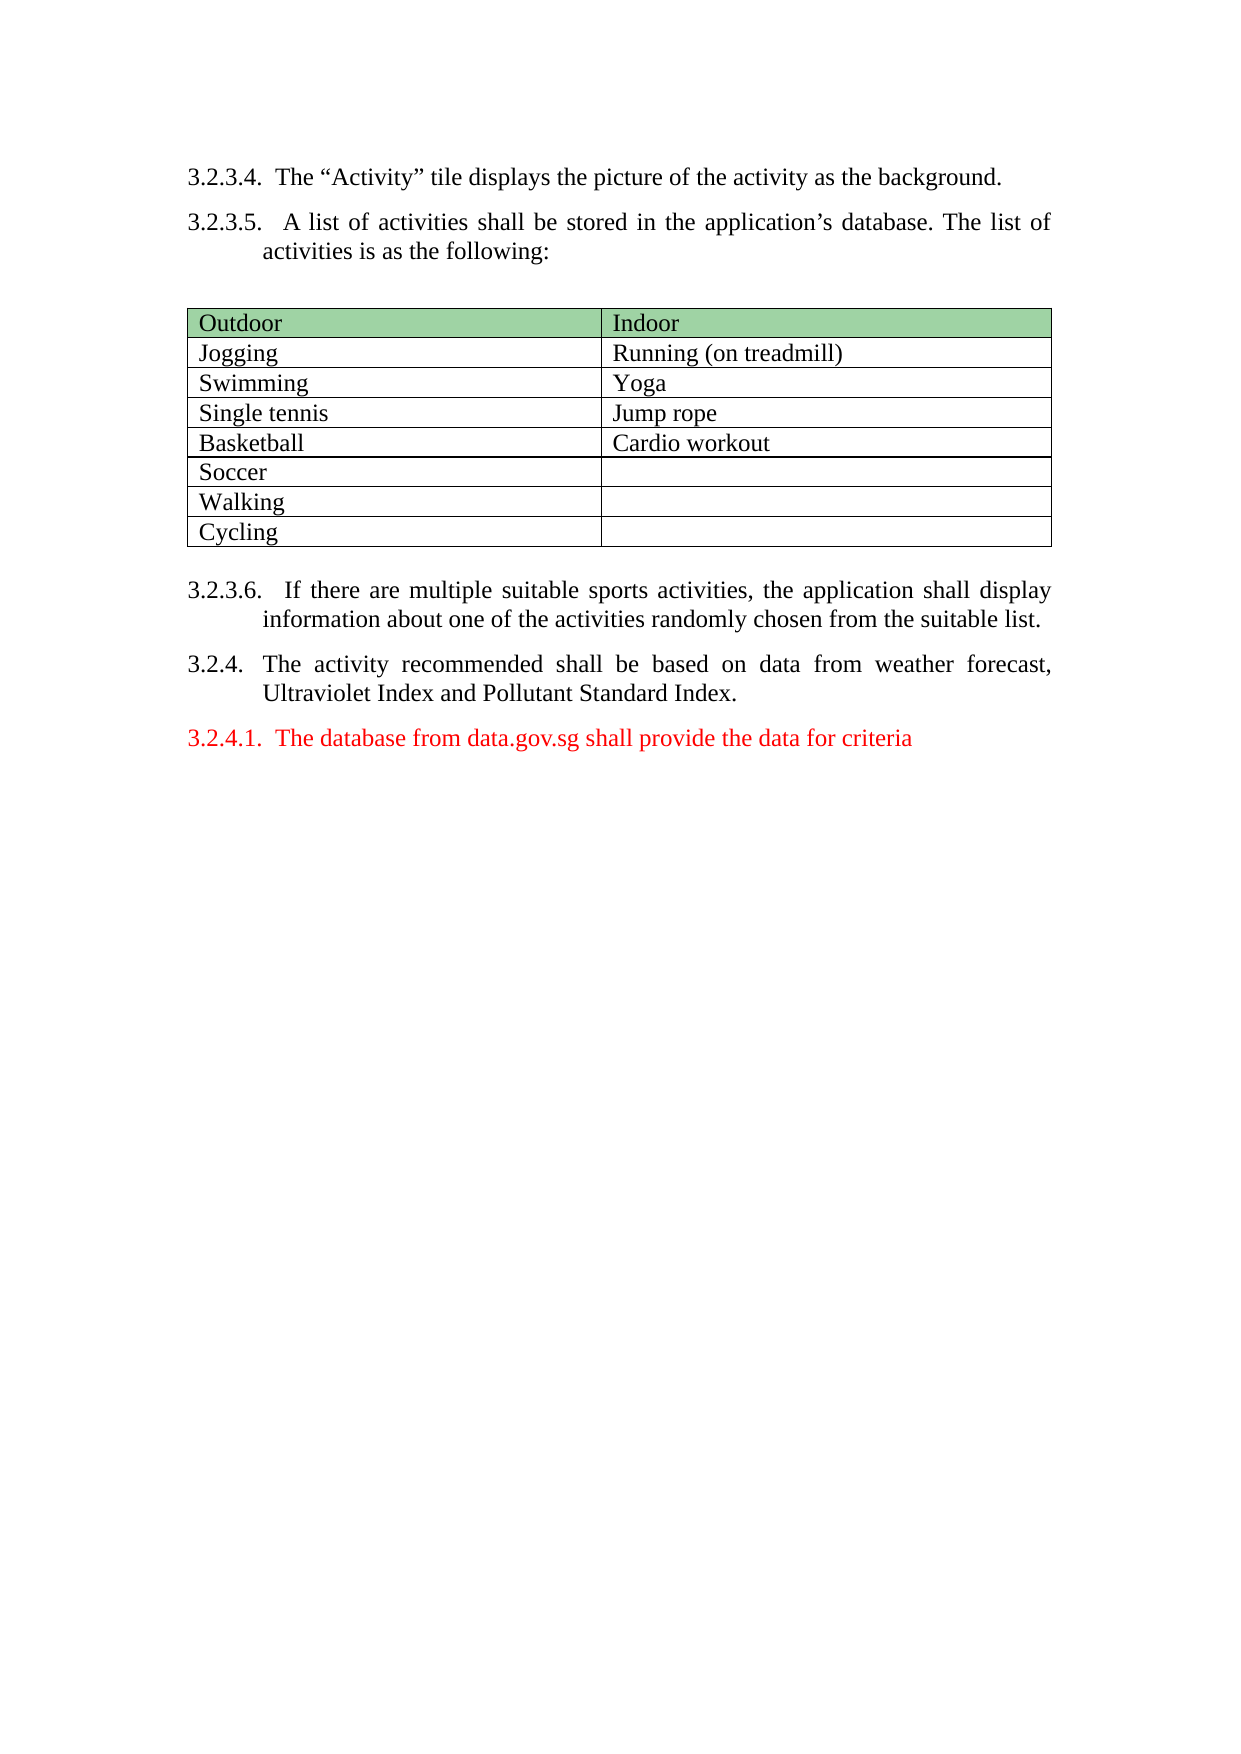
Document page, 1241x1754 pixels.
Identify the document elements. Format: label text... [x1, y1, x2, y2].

table_cell Swimming [188, 368, 601, 397]
table_cell Cycling [188, 517, 601, 546]
table_header Indoor [602, 309, 1051, 337]
table_cell Basketball [188, 428, 601, 456]
table_cell Yoga [602, 368, 1051, 397]
table_cell Single tennis [188, 398, 601, 427]
list The database from data.gov.sg shall provide the data for criteria [187, 723, 1053, 752]
table_cell [602, 487, 1051, 516]
table_cell Running (on treadmill) [602, 338, 1051, 367]
list The activity recommended shall be based on data from weather forecast, Ultraviolet Index and Pollutant Standard Index. [187, 649, 1053, 707]
list A list of activities shall be stored in the application’s database. The list of activities is as the following: [187, 207, 1053, 291]
table_cell Cardio workout [602, 428, 1051, 456]
table_cell Soccer [188, 458, 601, 486]
table_cell Jogging [188, 338, 601, 367]
list If there are multiple suitable sports activities, the application shall display information about one of the activities randomly chosen from the suitable list. [187, 576, 1053, 633]
list The “Activity” tile displays the picture of the activity as the background. [187, 162, 1053, 191]
table_cell [602, 458, 1051, 486]
table_header Outdoor [188, 309, 601, 337]
table_cell Jump rope [602, 398, 1051, 427]
table_cell Walking [188, 487, 601, 516]
table_cell [602, 517, 1051, 546]
